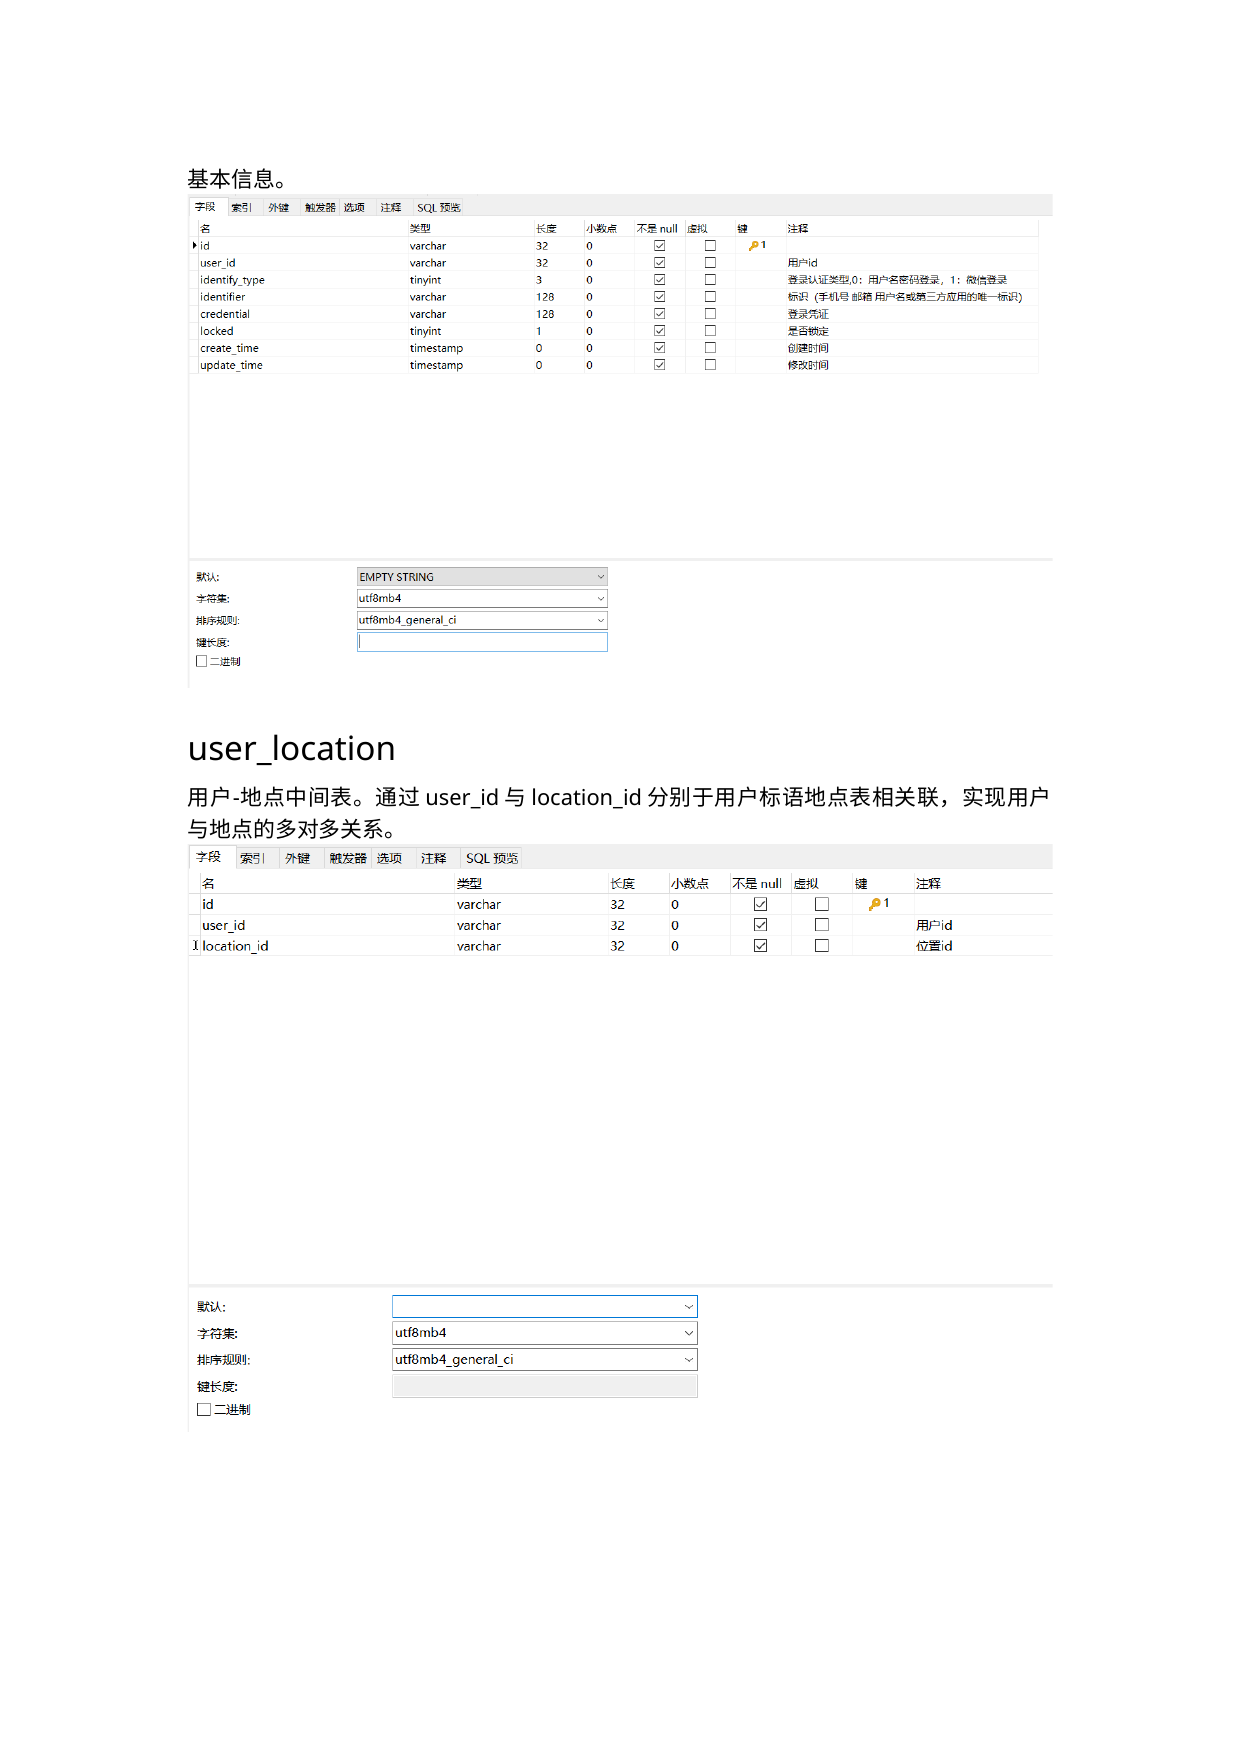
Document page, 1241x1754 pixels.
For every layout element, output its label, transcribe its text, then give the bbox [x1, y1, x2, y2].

text 用户-地点中间表。通过user_id与location_id分别于用户标语地点表相关联，实现用户与地点的多对多关系。 [187, 779, 1053, 844]
picture [187, 194, 1053, 688]
picture [187, 844, 1053, 1432]
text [187, 162, 1053, 194]
text user_location [187, 714, 1053, 779]
